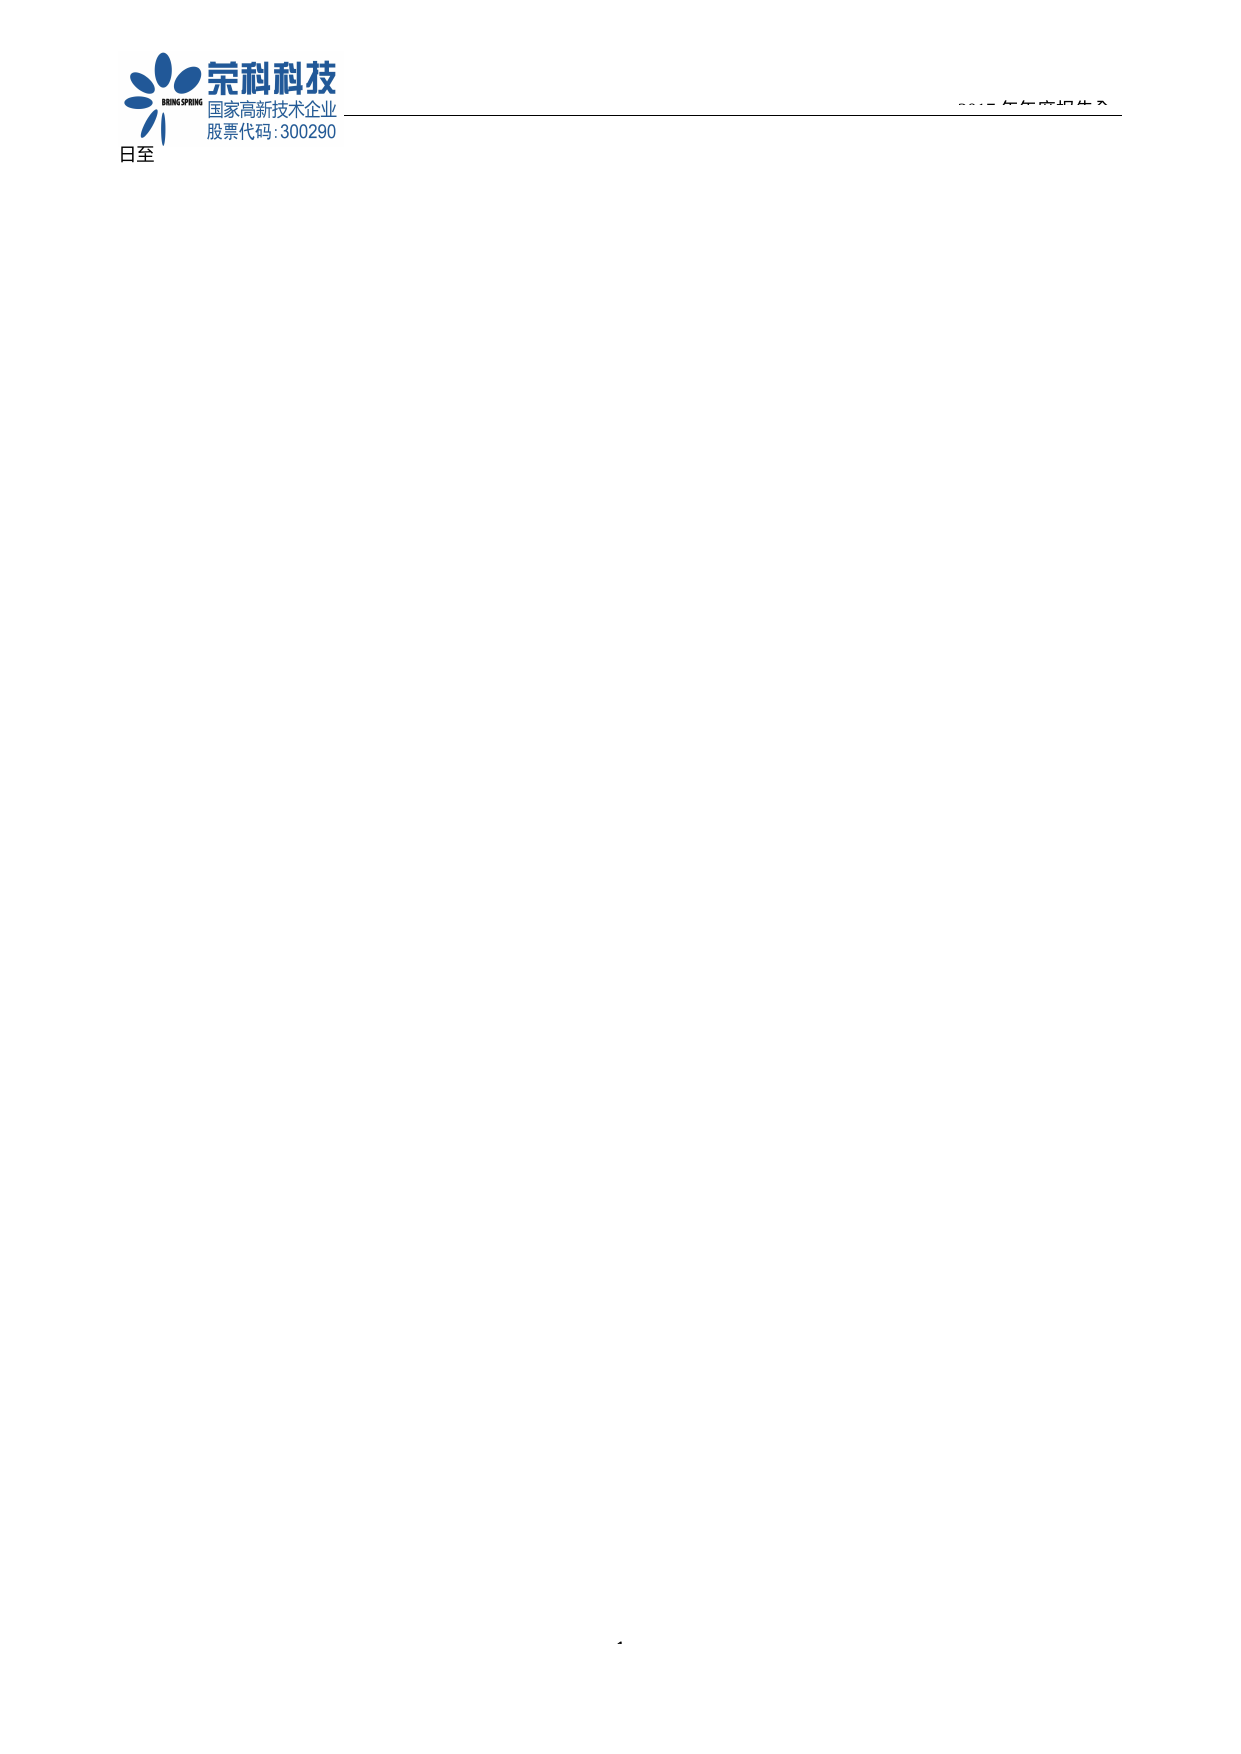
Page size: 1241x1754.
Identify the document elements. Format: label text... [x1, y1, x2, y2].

text （1）公司与上海浦东发展银行股份有限公司沈阳分行（以下简称浦发银行）签订应收账款最高额质押合同，以其在2017 年5月16日至2018年5月15日的期间内发生的（包括已发生和将发生的）所有应收账款为公司与浦发银行在2017年6月5日至 [118, 142, 1134, 167]
picture [118, 51, 344, 142]
